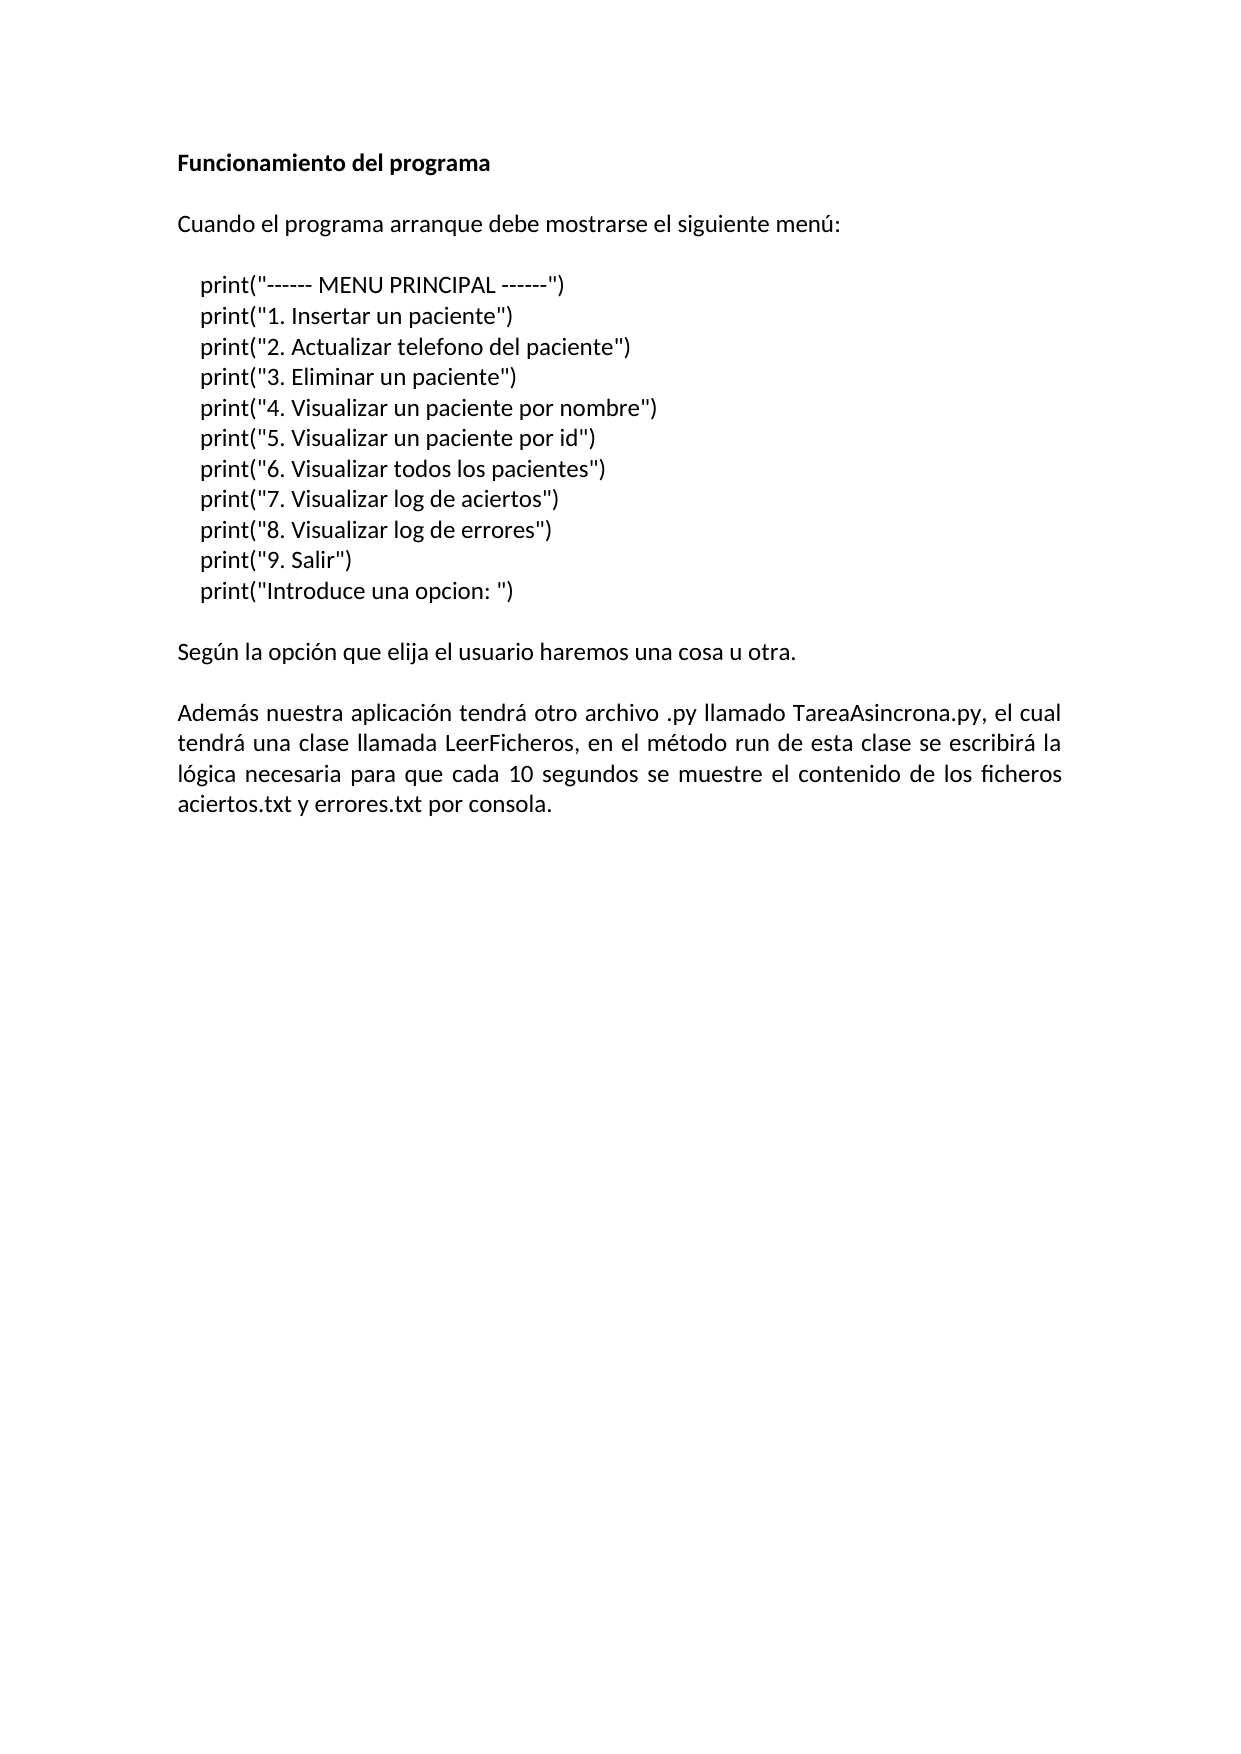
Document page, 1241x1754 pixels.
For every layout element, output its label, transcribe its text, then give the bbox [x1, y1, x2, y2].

text Según la opción que elija el usuario haremos una cosa u otra. [177, 636, 1063, 666]
text print("9. Salir") [177, 544, 1063, 575]
text print("5. Visualizar un paciente por id") [177, 422, 1063, 453]
text print("6. Visualizar todos los pacientes") [177, 453, 1063, 483]
text print("8. Visualizar log de errores") [177, 514, 1063, 544]
text print("7. Visualizar log de aciertos") [177, 483, 1063, 514]
text print("3. Eliminar un paciente") [177, 361, 1063, 392]
text Funcionamiento del programa [177, 148, 1063, 178]
text print("4. Visualizar un paciente por nombre") [177, 392, 1063, 422]
text print("------ MENU PRINCIPAL ------") [177, 270, 1063, 300]
text print("Introduce una opcion: ") [177, 575, 1063, 605]
text Además nuestra aplicación tendrá otro archivo .py llamado TareaAsincrona.py, el cual tendrá una clase llamada LeerFicheros, en el método run de esta clase se escribirá la lógica necesaria para que cada 10 segundos se muestre el contenido de los ficheros aciertos.txt y errores.txt por consola. [177, 697, 1063, 819]
text print("2. Actualizar telefono del paciente") [177, 331, 1063, 361]
text print("1. Insertar un paciente") [177, 300, 1063, 331]
text Cuando el programa arranque debe mostrarse el siguiente menú: [177, 209, 1063, 239]
